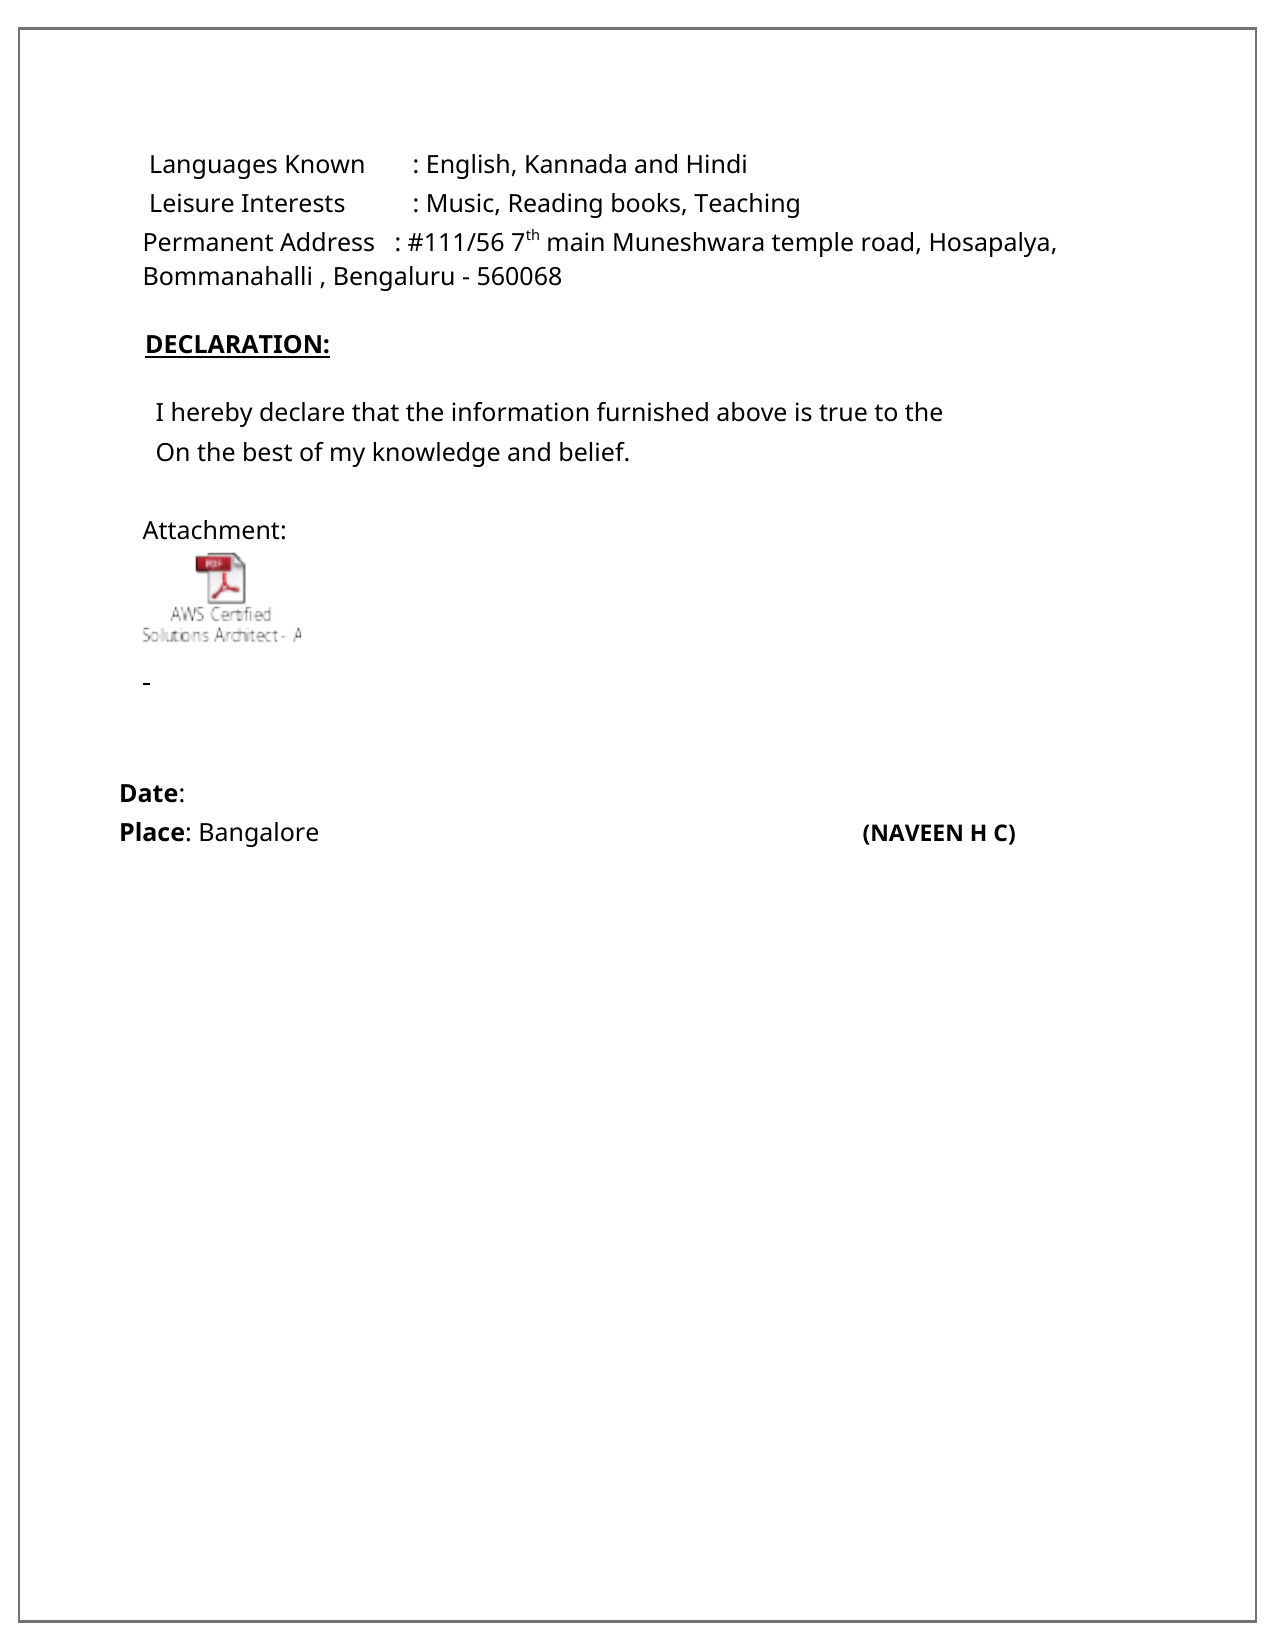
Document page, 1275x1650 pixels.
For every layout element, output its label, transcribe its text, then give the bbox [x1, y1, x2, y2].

text Attachment: [142, 513, 1125, 547]
text I hereby declare that the information furnished above is true to the [142, 395, 1125, 429]
text Date: [112, 775, 1125, 809]
text Place: Bangalore (NAVEEN H C) [112, 814, 1125, 849]
text Languages Known : English, Kannada and Hindi [142, 146, 1125, 181]
text DECLARATION: [112, 327, 1125, 361]
text On the best of my knowledge and belief. [142, 434, 1125, 468]
text Leisure Interests : Music, Reading books, Teaching [142, 186, 1125, 220]
text Permanent Address : #111/56 7th main Muneshwara temple road, Hosapalya, Bommanahalli , Bengaluru - 560068 [142, 225, 1125, 293]
